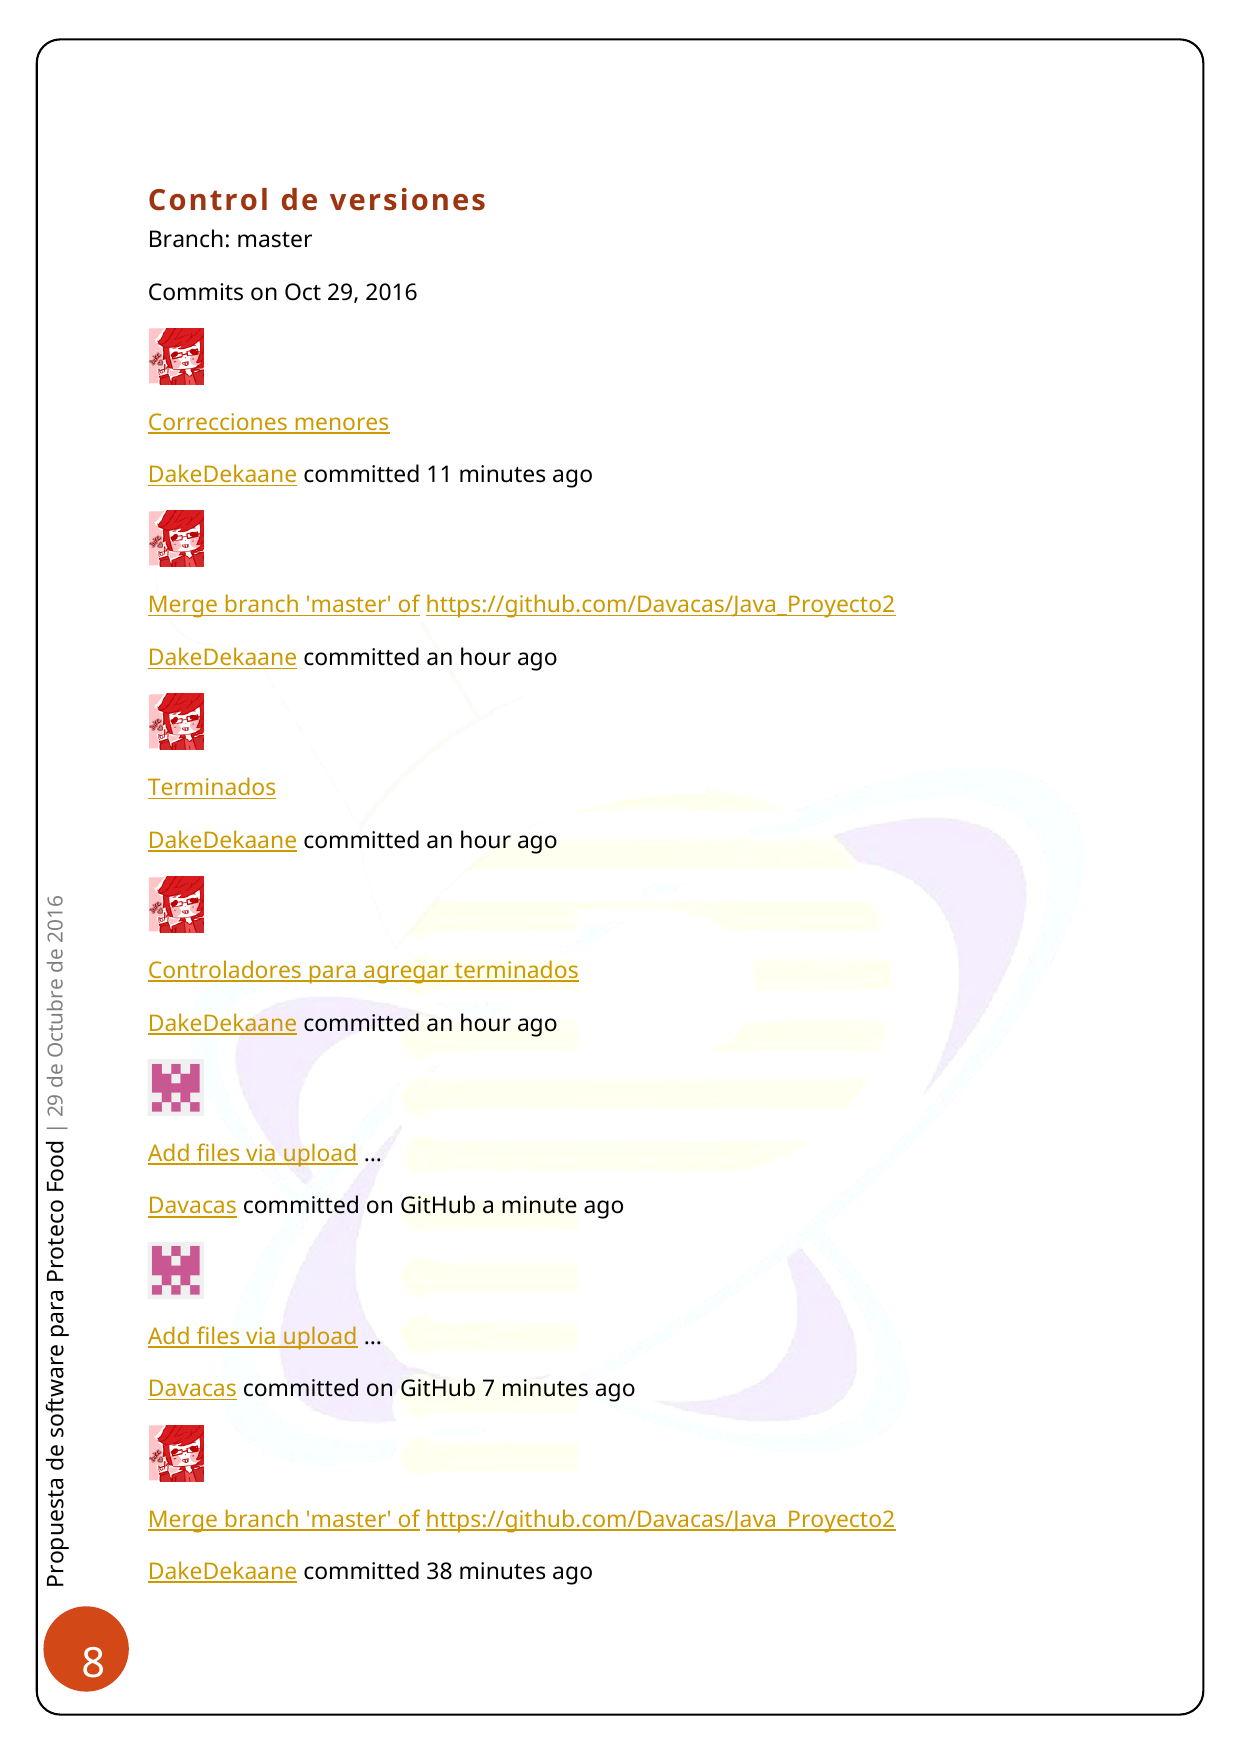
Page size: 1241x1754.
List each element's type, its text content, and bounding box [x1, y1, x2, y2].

text Merge branch 'master' of https://github.com/Davacas/Java_Proyecto2 [148, 588, 1092, 620]
text DakeDekaane committed 11 minutes ago [148, 458, 1092, 489]
text Commits on Oct 29, 2016 [148, 275, 1092, 307]
picture [147, 1425, 204, 1482]
picture [147, 1242, 204, 1299]
text Correcciones menores [148, 406, 1092, 437]
text DakeDekaane committed an hour ago [148, 1007, 1092, 1038]
picture [147, 876, 204, 933]
text DakeDekaane committed 38 minutes ago [148, 1555, 1092, 1586]
text Add files via upload … [148, 1137, 1092, 1168]
text Davacas committed on GitHub a minute ago [148, 1189, 1092, 1221]
text Controladores para agregar terminados [148, 954, 1092, 985]
text DakeDekaane committed an hour ago [148, 641, 1092, 672]
text Add files via upload … [148, 1320, 1092, 1351]
text Terminados [148, 771, 1092, 802]
subtitle Control de versiones [148, 179, 1092, 219]
text Branch: master [148, 223, 1092, 254]
picture [147, 693, 204, 750]
picture [147, 510, 204, 567]
picture [147, 1059, 204, 1116]
text Merge branch 'master' of https://github.com/Davacas/Java_Proyecto2 [148, 1502, 1092, 1534]
text DakeDekaane committed an hour ago [148, 824, 1092, 855]
picture [147, 328, 204, 385]
text Davacas committed on GitHub 7 minutes ago [148, 1372, 1092, 1403]
